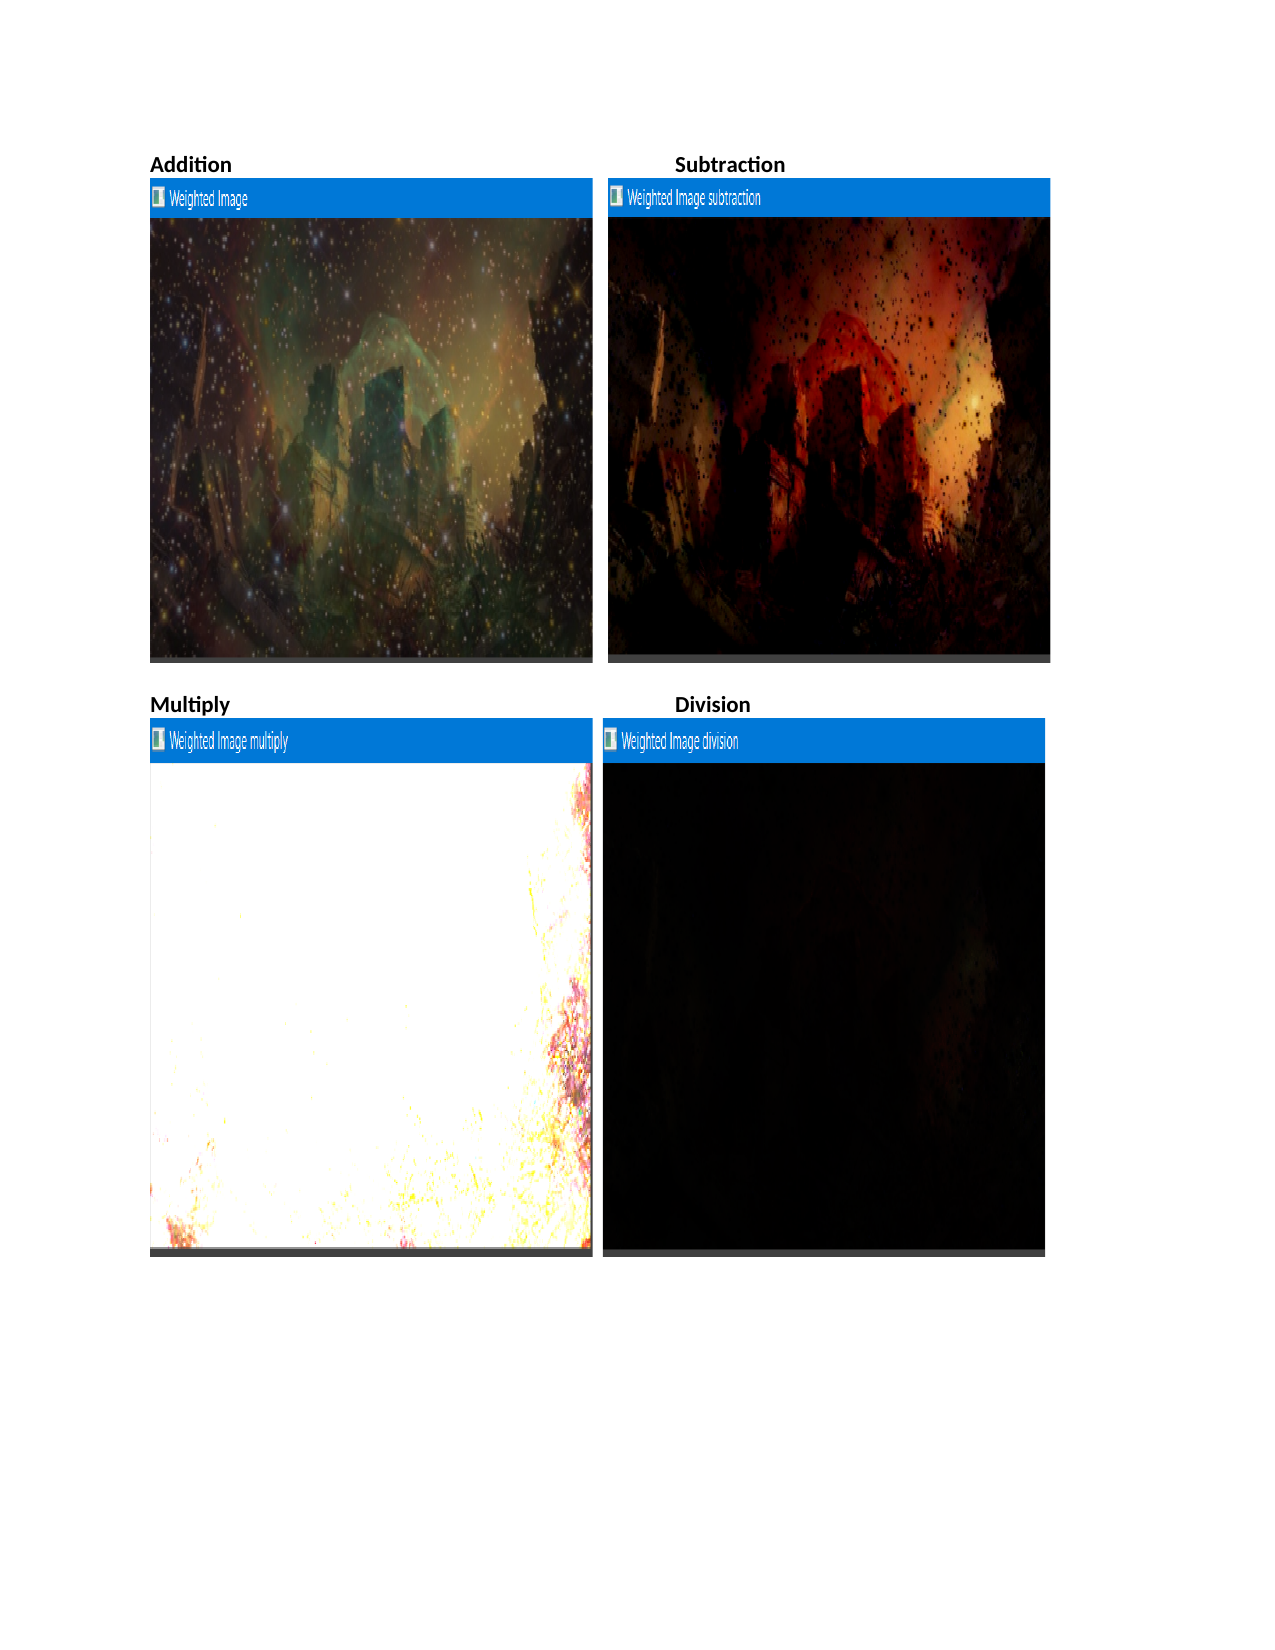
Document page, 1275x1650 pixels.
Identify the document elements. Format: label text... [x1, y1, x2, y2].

text Multiply Division [150, 691, 1125, 719]
picture [150, 178, 593, 663]
picture [150, 718, 593, 1257]
picture [602, 718, 1046, 1257]
text Addition Subtraction [150, 150, 1125, 178]
picture [608, 178, 1051, 663]
